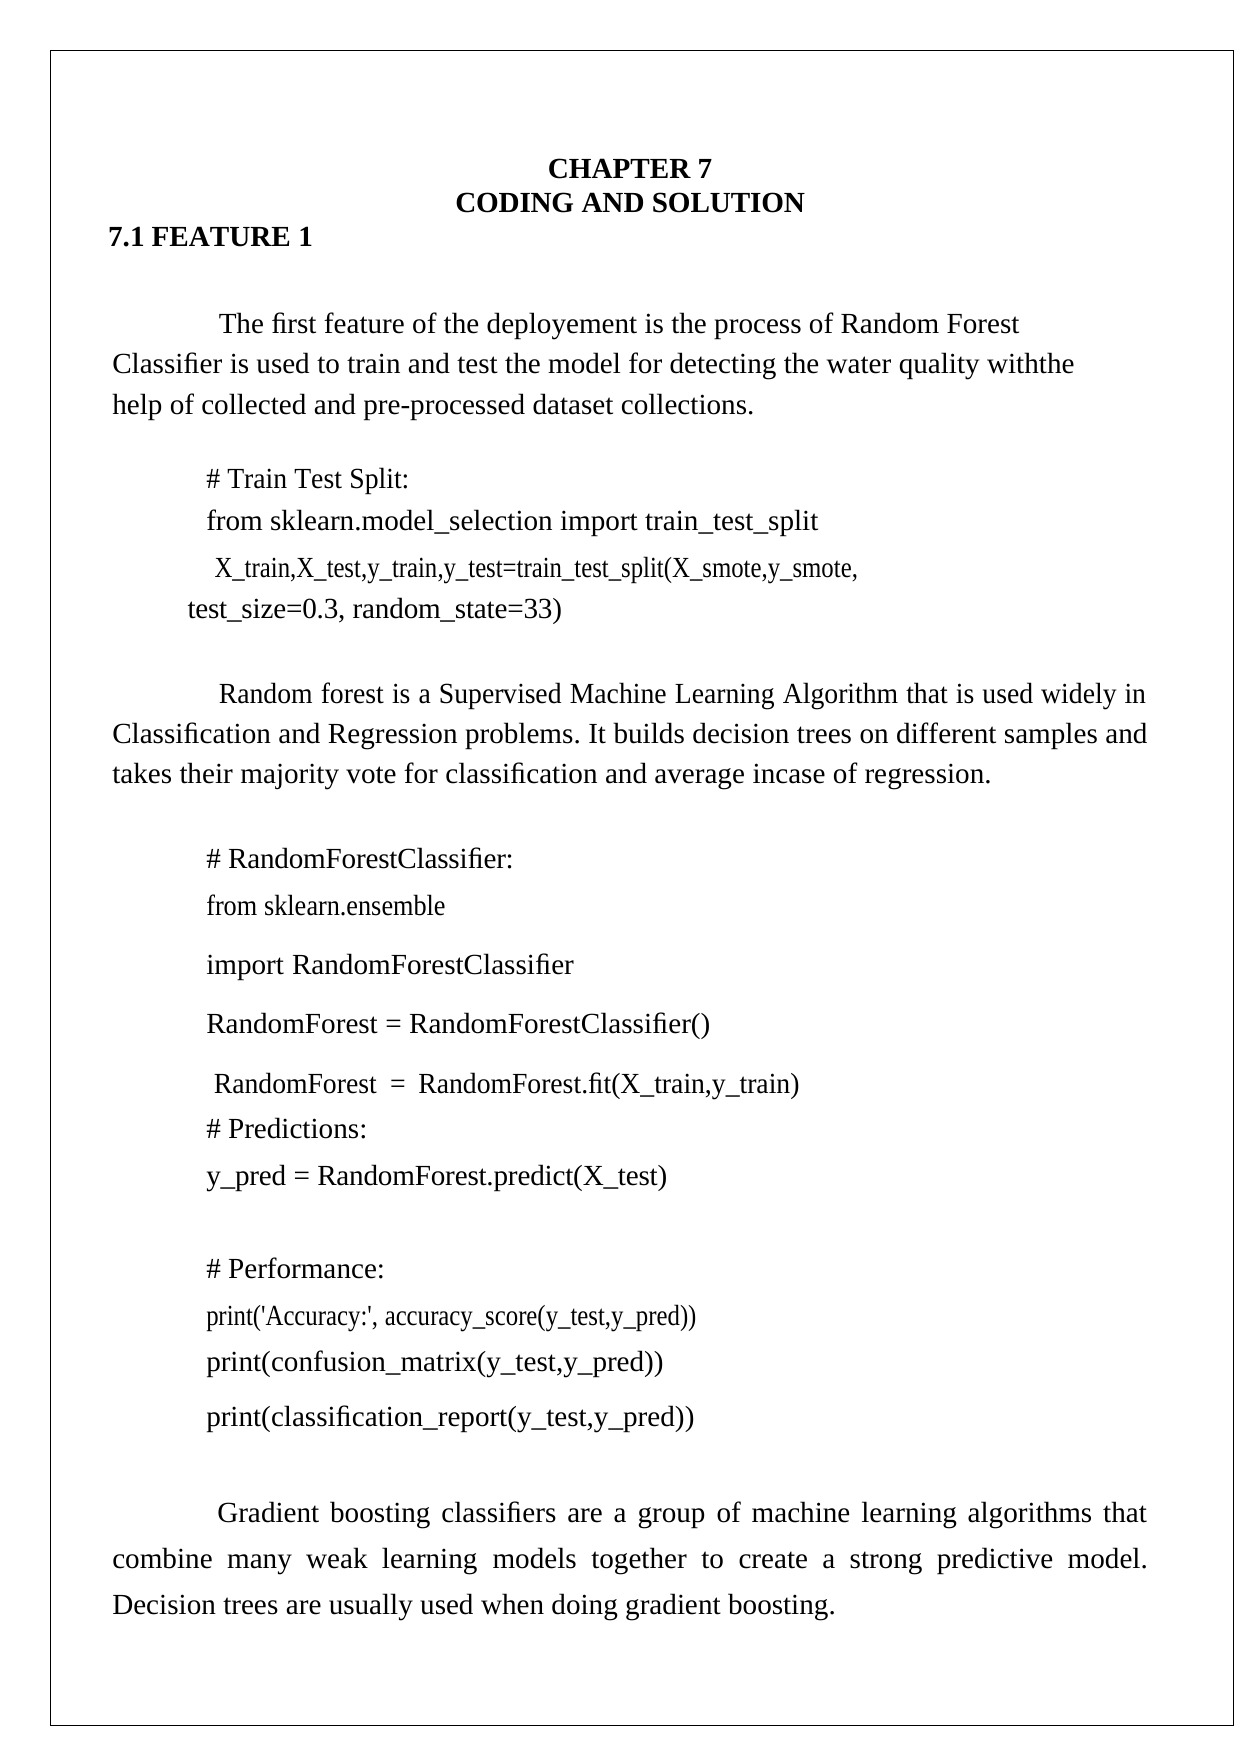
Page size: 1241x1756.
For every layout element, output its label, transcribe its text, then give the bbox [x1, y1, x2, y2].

text test_size=0.3, random_state=33) [187, 597, 1233, 623]
text from sklearn.ensemble [206, 888, 1233, 921]
text # Performance: [206, 1251, 1233, 1285]
text # RandomForestClassiﬁer: [206, 841, 1233, 874]
text from sklearn.model_selection import train_test_split X_train,X_test,y_train,y_test=train_test_split(X_smote,y_smote, [206, 503, 1233, 583]
text print(classiﬁcation_report(y_test,y_pred)) [206, 1399, 1233, 1432]
text The ﬁrst feature of the deployement is the process of Random Forest Classiﬁer is used to train and test the model for detecting the water quality withthe help of collected and pre-processed dataset collections. [112, 306, 1128, 421]
text y_pred = RandomForest.predict(X_test) [206, 1158, 1233, 1191]
subtitle FEATURE 1 [108, 219, 316, 252]
text import RandomForestClassiﬁer RandomForest = RandomForestClassiﬁer() [206, 947, 715, 1040]
text Random forest is a Supervised Machine Learning Algorithm that is used widely in Classiﬁcation and Regression problems. It builds decision trees on different samples and takes their majority vote for classiﬁcation and average incase of regression. [112, 676, 1148, 790]
text print('Accuracy:', accuracy_score(y_test,y_pred)) print(confusion_matrix(y_test,y_pred)) [206, 1298, 1128, 1378]
text CHAPTER 7 CODING AND SOLUTION [455, 152, 829, 219]
text # Train Test Split: [206, 462, 1233, 495]
text RandomForest = RandomForest.ﬁt(X_train,y_train) # Predictions: [206, 1066, 802, 1144]
text Gradient boosting classiﬁers are a group of machine learning algorithms that combine many weak learning models together to create a strong predictive model. Decision trees are usually used when doing gradient boosting. [112, 1495, 1148, 1621]
